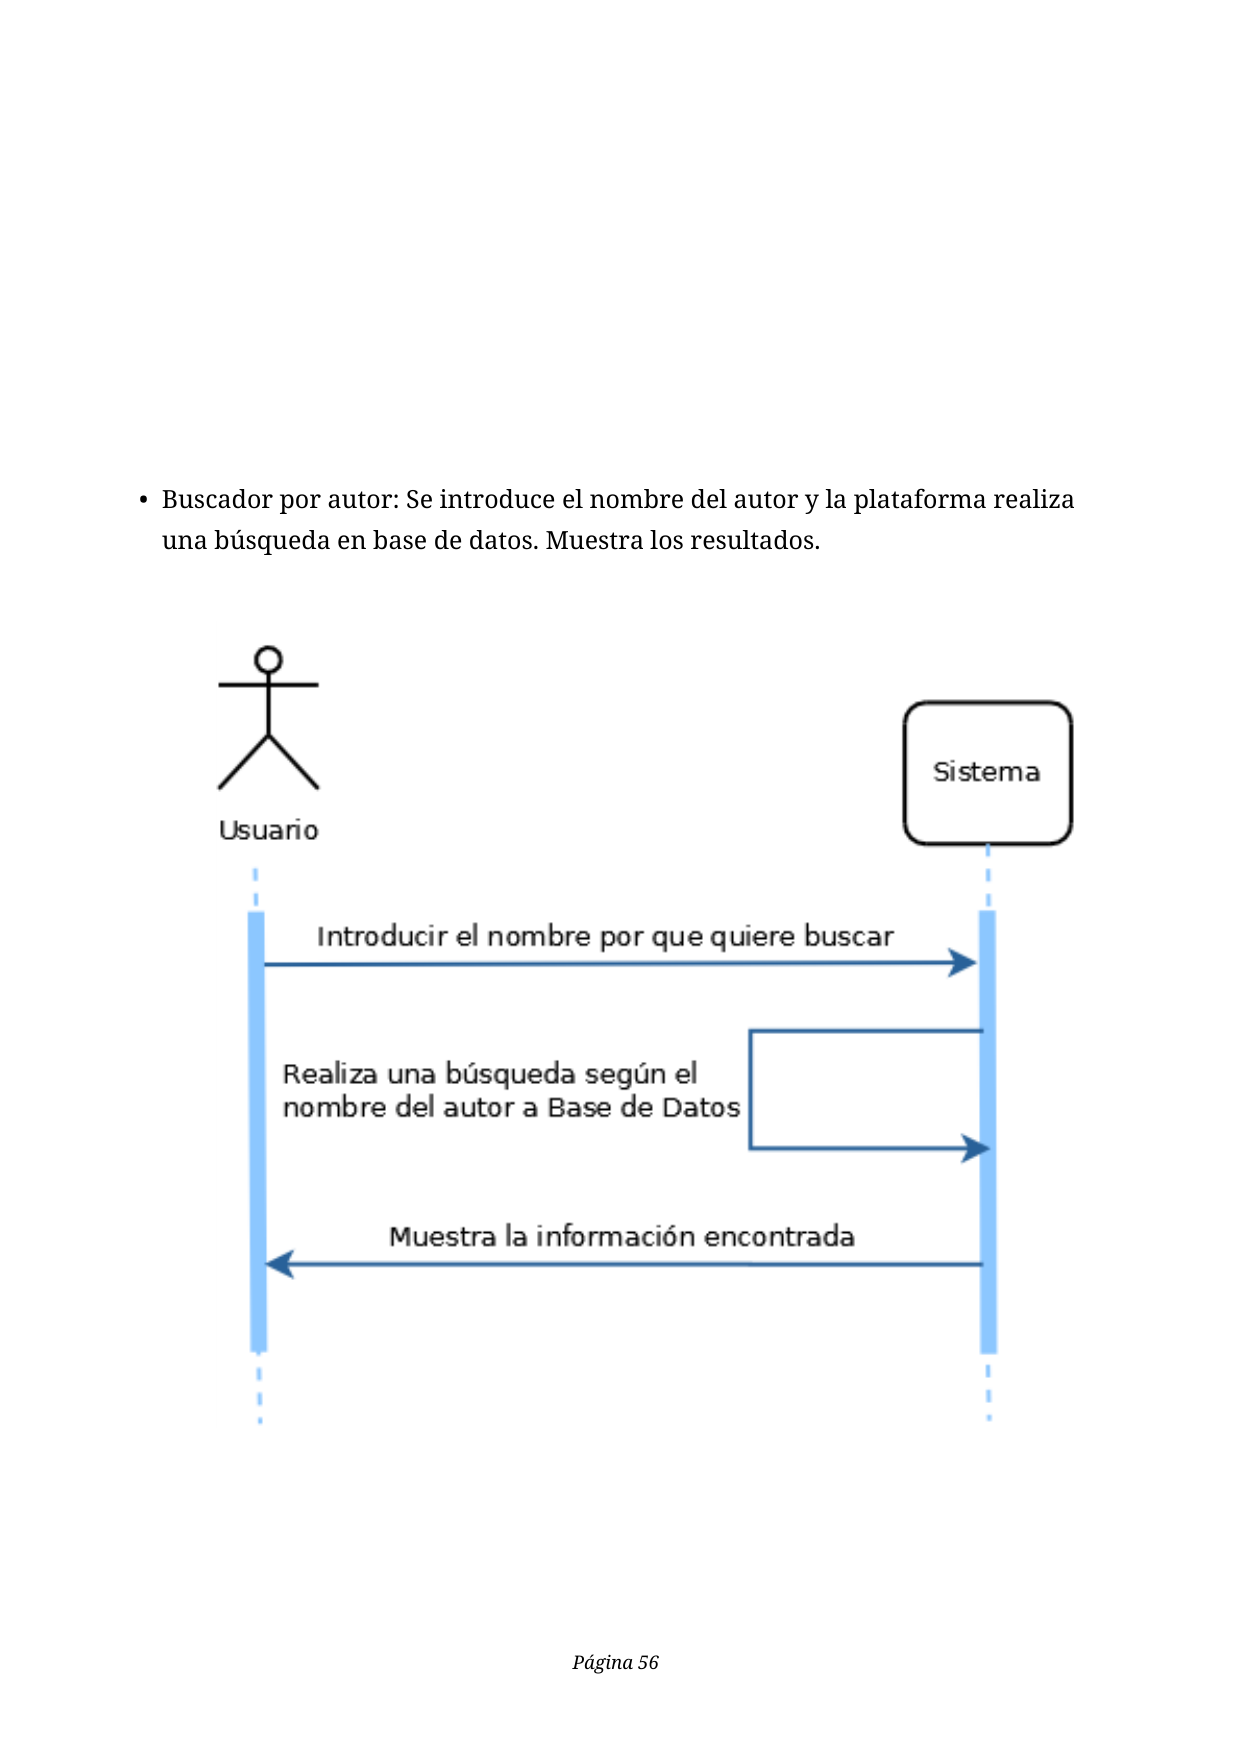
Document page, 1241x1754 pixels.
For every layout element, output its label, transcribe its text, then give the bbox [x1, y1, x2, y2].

picture [215, 621, 1076, 1428]
